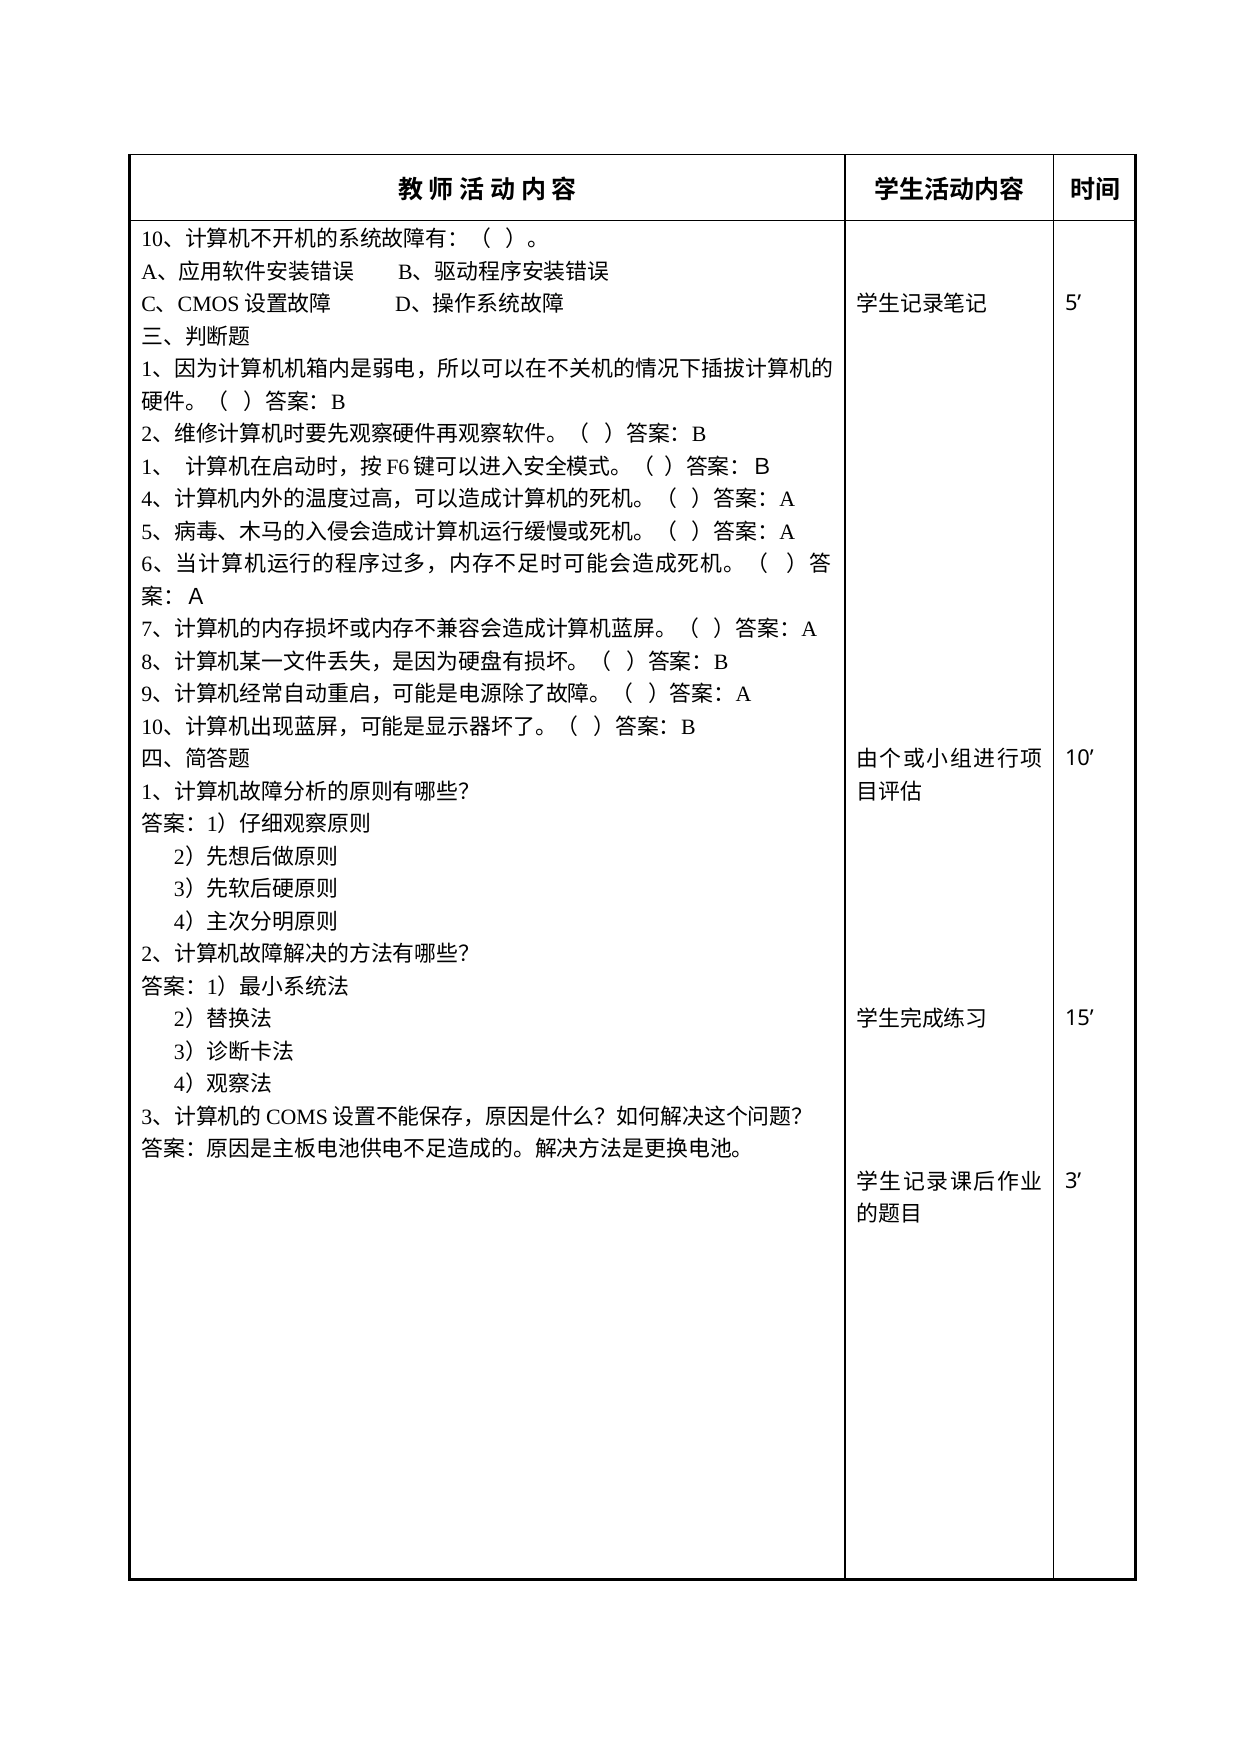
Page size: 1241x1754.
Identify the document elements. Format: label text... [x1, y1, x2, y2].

table_cell 时间 [1054, 155, 1134, 220]
table_cell 学生记录笔记 由个或小组进行项目评估 学生完成练习 学生记录课后作业的题目 [846, 221, 1053, 1578]
table_cell 教 师 活 动 内 容 [131, 155, 844, 220]
table_cell 10、计算机不开机的系统故障有：（ ）。 A、应用软件安装错误 B、驱动程序安装错误 C、CMOS设置故障 D、操作系统故障 三、判断题 1、因为计算机机箱内是弱电，所以可以在不关机的情况下插拔计算机的硬件。（ ）答案：B 2、维修计算机时要先观察硬件再观察软件。（ ）答案：B 1、 计算机在启动时，按F6键可以进入安全模式。（ ）答案：Ｂ 4、计算机内外的温度过高，可以造成计算机的死机。（ ）答案：A 5、病毒、木马的入侵会造成计算机运行缓慢或死机。（ ）答案：A 6、当计算机运行的程序过多，内存不足时可能会造成死机。（ ）答案：Ａ 7、计算机的内存损坏或内存不兼容会造成计算机蓝屏。（ ）答案：A 8、计算机某一文件丢失，是因为硬盘有损坏。（ ）答案：B 9、计算机经常自动重启，可能是电源除了故障。（ ）答案：A 10、计算机出现蓝屏，可能是显示器坏了。（ ）答案：B 四、简答题 1、计算机故障分析的原则有哪些？ 答案：1）仔细观察原则 2）先想后做原则 3）先软后硬原则 4）主次分明原则 2、计算机故障解决的方法有哪些？ 答案：1）最小系统法 2）替换法 3）诊断卡法 4）观察法 3、计算机的COMS设置不能保存，原因是什么？如何解决这个问题？ 答案：原因是主板电池供电不足造成的。解决方法是更换电池。 [131, 221, 844, 1578]
table_cell 5’ 10’ 15’ 3’ [1054, 221, 1134, 1578]
table_cell 学生活动内容 [846, 155, 1053, 220]
